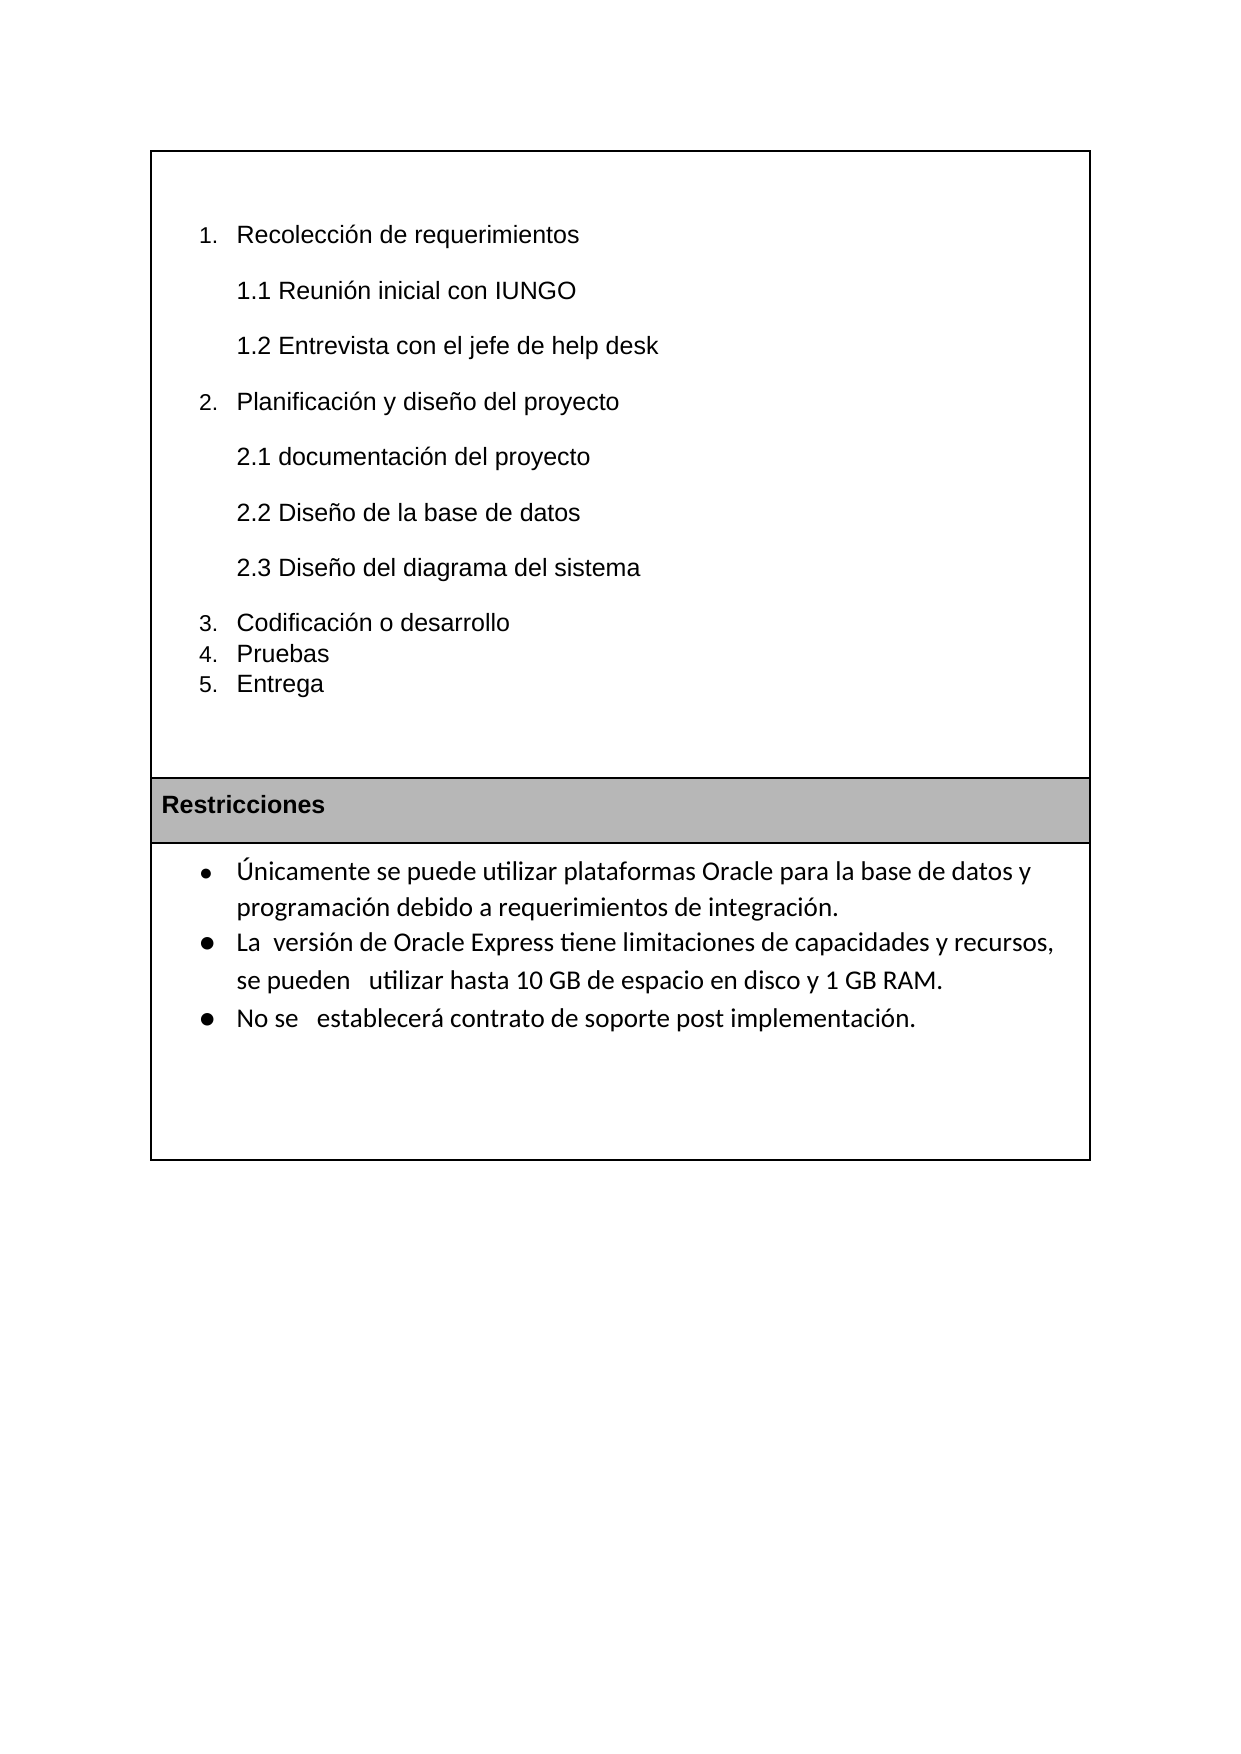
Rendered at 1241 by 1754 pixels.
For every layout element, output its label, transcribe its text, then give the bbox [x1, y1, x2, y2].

table_cell Restricciones [152, 779, 1089, 842]
table_cell Recolección de requerimientos 1.1 Reunión inicial con IUNGO 1.2 Entrevista con el jefe de help desk Planificación y diseño del proyecto 2.1 documentación del proyecto 2.2 Diseño de la base de datos 2.3 Diseño del diagrama del sistema Codificación o desarrollo Pruebas Entrega [152, 152, 1089, 777]
table_cell Únicamente se puede utilizar plataformas Oracle para la base de datos y programación debido a requerimientos de integración. La versión de Oracle Express tiene limitaciones de capacidades y recursos, se pueden utilizar hasta 10 GB de espacio en disco y 1 GB RAM. No se establecerá contrato de soporte post implementación. [152, 844, 1089, 1159]
